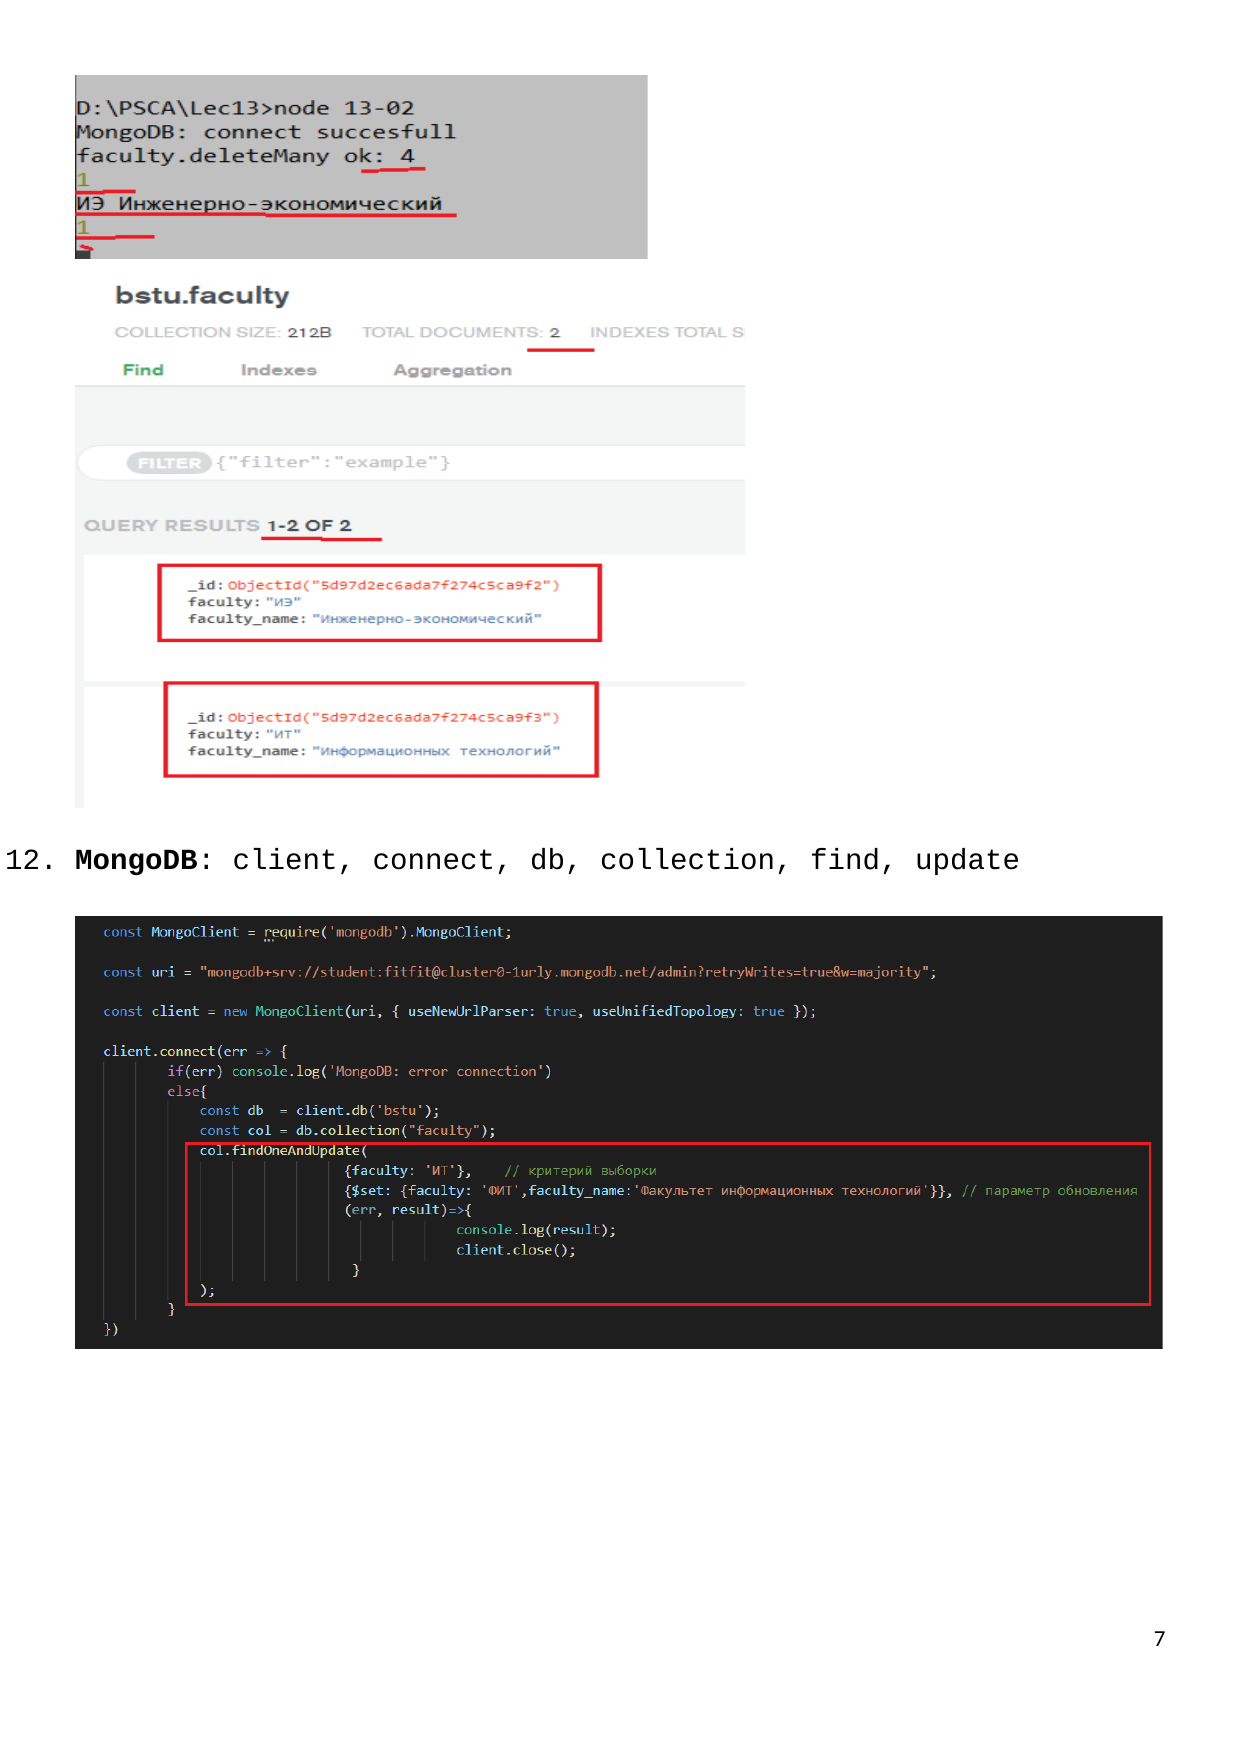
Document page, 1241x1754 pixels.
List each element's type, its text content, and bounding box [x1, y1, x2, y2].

list MongoDB: client, connect, db, collection, find, update [75, 845, 1165, 878]
picture [75, 916, 1163, 1349]
picture [75, 75, 648, 259]
